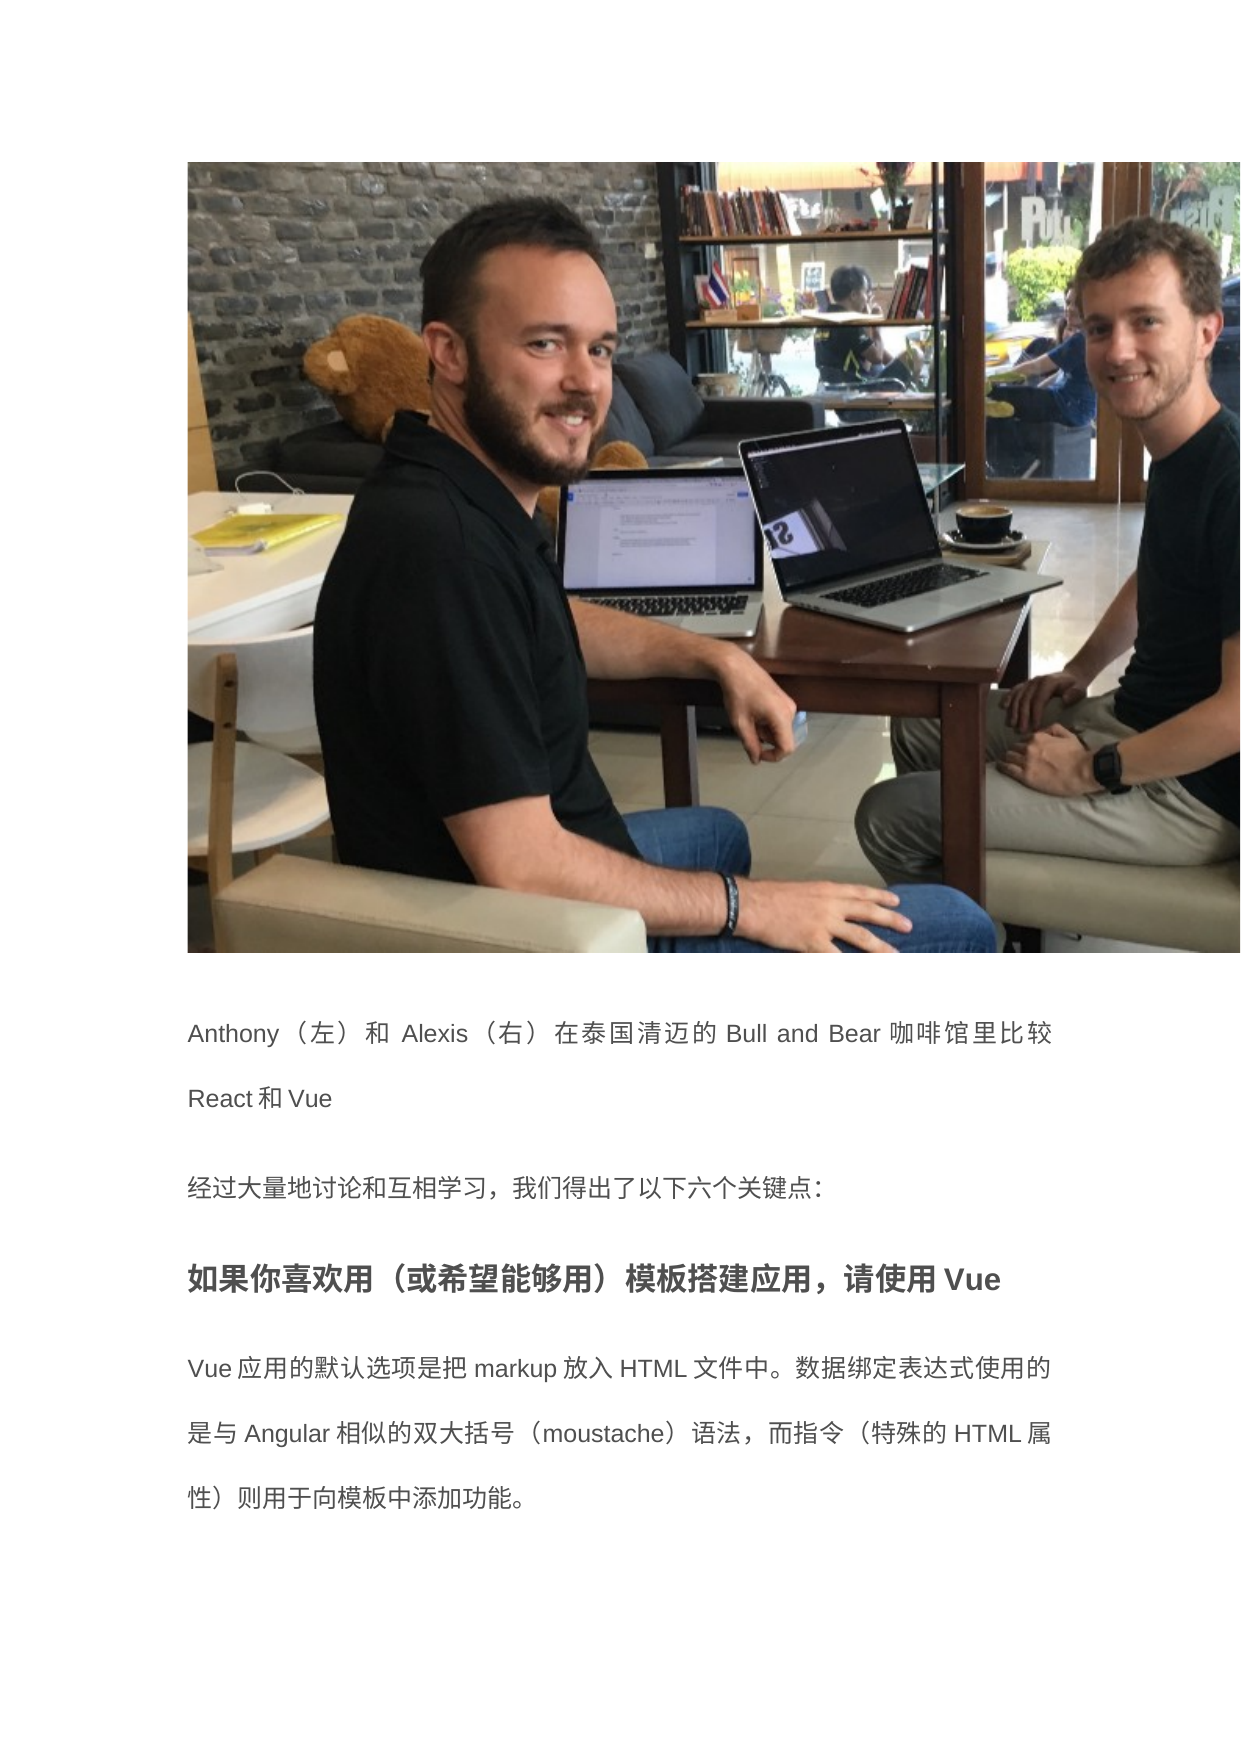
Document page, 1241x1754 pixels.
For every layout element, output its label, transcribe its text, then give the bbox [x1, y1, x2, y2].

text Anthony（左）和 Alexis（右）在泰国清迈的Bull and Bear咖啡馆里比较React和Vue [187, 999, 1053, 1129]
text 如果你喜欢用（或希望能够用）模板搭建应用，请使用Vue [187, 1244, 1053, 1309]
text Vue应用的默认选项是把markup放入HTML文件中。数据绑定表达式使用的是与Angular相似的双大括号（moustache）语法，而指令（特殊的HTML属性）则用于向模板中添加功能。 [187, 1334, 1053, 1529]
text 经过大量地讨论和互相学习，我们得出了以下六个关键点： [187, 1154, 1053, 1219]
picture [187, 162, 1241, 953]
